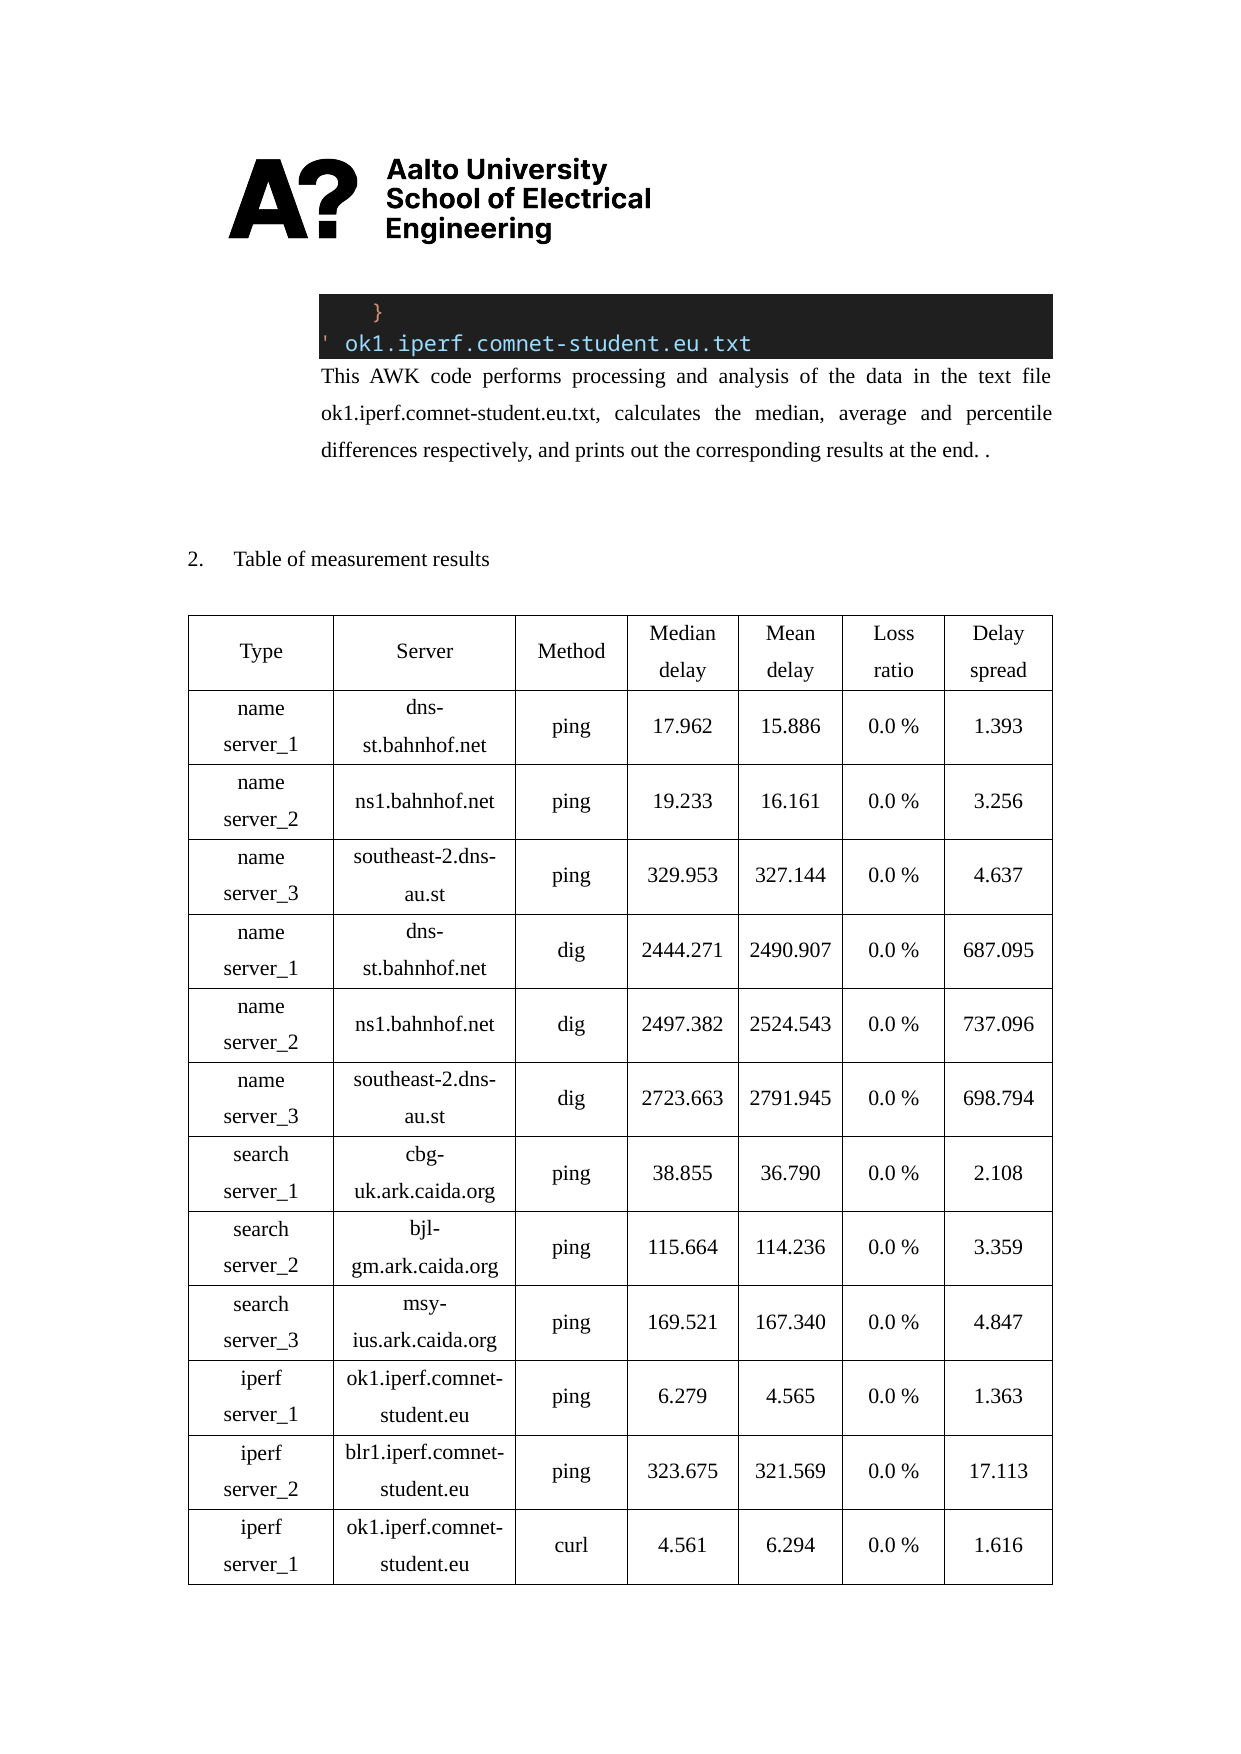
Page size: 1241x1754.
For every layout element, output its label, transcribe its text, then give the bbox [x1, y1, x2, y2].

table_header Median delay [628, 616, 738, 690]
table_cell 321.569 [739, 1436, 842, 1509]
table_cell ns1.bahnhof.net [334, 989, 515, 1062]
table_cell msy-ius.ark.caida.org [334, 1286, 515, 1360]
table_cell iperf server_2 [189, 1436, 333, 1509]
table_cell 16.161 [739, 765, 842, 839]
table_cell ping [516, 765, 627, 839]
table_cell 3.256 [945, 765, 1052, 839]
table_cell 36.790 [739, 1137, 842, 1211]
text ' ok1.iperf.comnet-student.eu.txt [319, 327, 1053, 359]
table_cell 6.294 [739, 1510, 842, 1584]
picture [187, 114, 695, 285]
table_cell 698.794 [945, 1063, 1052, 1136]
table_cell 167.340 [739, 1286, 842, 1360]
table_header Type [189, 616, 333, 690]
table_cell blr1.iperf.comnet-student.eu [334, 1436, 515, 1509]
text } [319, 294, 1053, 327]
table_cell 17.962 [628, 691, 738, 764]
table_cell dig [516, 989, 627, 1062]
table_cell name server_2 [189, 765, 333, 839]
table_cell 737.096 [945, 989, 1052, 1062]
table_cell 4.637 [945, 840, 1052, 913]
table_cell 115.664 [628, 1212, 738, 1285]
table_cell 38.855 [628, 1137, 738, 1211]
table_cell 2444.271 [628, 915, 738, 988]
table_cell name server_2 [189, 989, 333, 1062]
table_cell southeast-2.dns-au.st [334, 840, 515, 913]
table_cell 2490.907 [739, 915, 842, 988]
table_cell 2524.543 [739, 989, 842, 1062]
table_cell 0.0 % [843, 840, 944, 913]
table_cell iperf server_1 [189, 1361, 333, 1434]
table_cell name server_3 [189, 1063, 333, 1136]
table_cell dns-st.bahnhof.net [334, 915, 515, 988]
table_cell 2497.382 [628, 989, 738, 1062]
table_cell 0.0 % [843, 1510, 944, 1584]
table_cell ping [516, 1361, 627, 1434]
table_cell 2723.663 [628, 1063, 738, 1136]
table_cell 2791.945 [739, 1063, 842, 1136]
table_cell 0.0 % [843, 915, 944, 988]
table_cell dns-st.bahnhof.net [334, 691, 515, 764]
table_cell 0.0 % [843, 1361, 944, 1434]
table_cell 1.363 [945, 1361, 1052, 1434]
table_cell 327.144 [739, 840, 842, 913]
table_cell search server_2 [189, 1212, 333, 1285]
table_cell 19.233 [628, 765, 738, 839]
table_cell 0.0 % [843, 1212, 944, 1285]
table_cell ok1.iperf.comnet-student.eu [334, 1510, 515, 1584]
table_cell name server_3 [189, 840, 333, 913]
table_cell 17.113 [945, 1436, 1052, 1509]
table_cell dig [516, 1063, 627, 1136]
table_cell 4.565 [739, 1361, 842, 1434]
table_cell iperf server_1 [189, 1510, 333, 1584]
table_cell ok1.iperf.comnet-student.eu [334, 1361, 515, 1434]
table_cell 0.0 % [843, 1436, 944, 1509]
table_cell ping [516, 840, 627, 913]
table_cell ping [516, 691, 627, 764]
table_cell name server_1 [189, 915, 333, 988]
table_cell 0.0 % [843, 1137, 944, 1211]
list This AWK code performs processing and analysis of the data in the text file ok1.iperf.comnet-student.eu.txt, calculates the median, average and percentile differences respectively, and prints out the corresponding results at the end. . [321, 359, 1053, 466]
table_cell 4.561 [628, 1510, 738, 1584]
table_cell 1.393 [945, 691, 1052, 764]
table_cell 114.236 [739, 1212, 842, 1285]
table_cell 0.0 % [843, 1063, 944, 1136]
table_cell cbg-uk.ark.caida.org [334, 1137, 515, 1211]
table_cell 4.847 [945, 1286, 1052, 1360]
table_cell 15.886 [739, 691, 842, 764]
table_cell 1.616 [945, 1510, 1052, 1584]
table_cell ping [516, 1286, 627, 1360]
table_cell 0.0 % [843, 1286, 944, 1360]
table_cell bjl-gm.ark.caida.org [334, 1212, 515, 1285]
table_cell 6.279 [628, 1361, 738, 1434]
table_cell dig [516, 915, 627, 988]
table_cell ping [516, 1137, 627, 1211]
table_header Delay spread [945, 616, 1052, 690]
table_cell 2.108 [945, 1137, 1052, 1211]
table_cell 323.675 [628, 1436, 738, 1509]
table_cell 3.359 [945, 1212, 1052, 1285]
table_cell ping [516, 1212, 627, 1285]
table_cell southeast-2.dns-au.st [334, 1063, 515, 1136]
table_cell 329.953 [628, 840, 738, 913]
table_cell 169.521 [628, 1286, 738, 1360]
table_cell search server_3 [189, 1286, 333, 1360]
table_cell ping [516, 1436, 627, 1509]
table_cell 687.095 [945, 915, 1052, 988]
table_header Mean delay [739, 616, 842, 690]
table_cell 0.0 % [843, 765, 944, 839]
table_header Server [334, 616, 515, 690]
list Table of measurement results [187, 543, 1053, 575]
table_cell curl [516, 1510, 627, 1584]
table_cell 0.0 % [843, 989, 944, 1062]
table_header Loss ratio [843, 616, 944, 690]
table_header Method [516, 616, 627, 690]
table_cell search server_1 [189, 1137, 333, 1211]
table_cell ns1.bahnhof.net [334, 765, 515, 839]
table_cell 0.0 % [843, 691, 944, 764]
table_cell name server_1 [189, 691, 333, 764]
